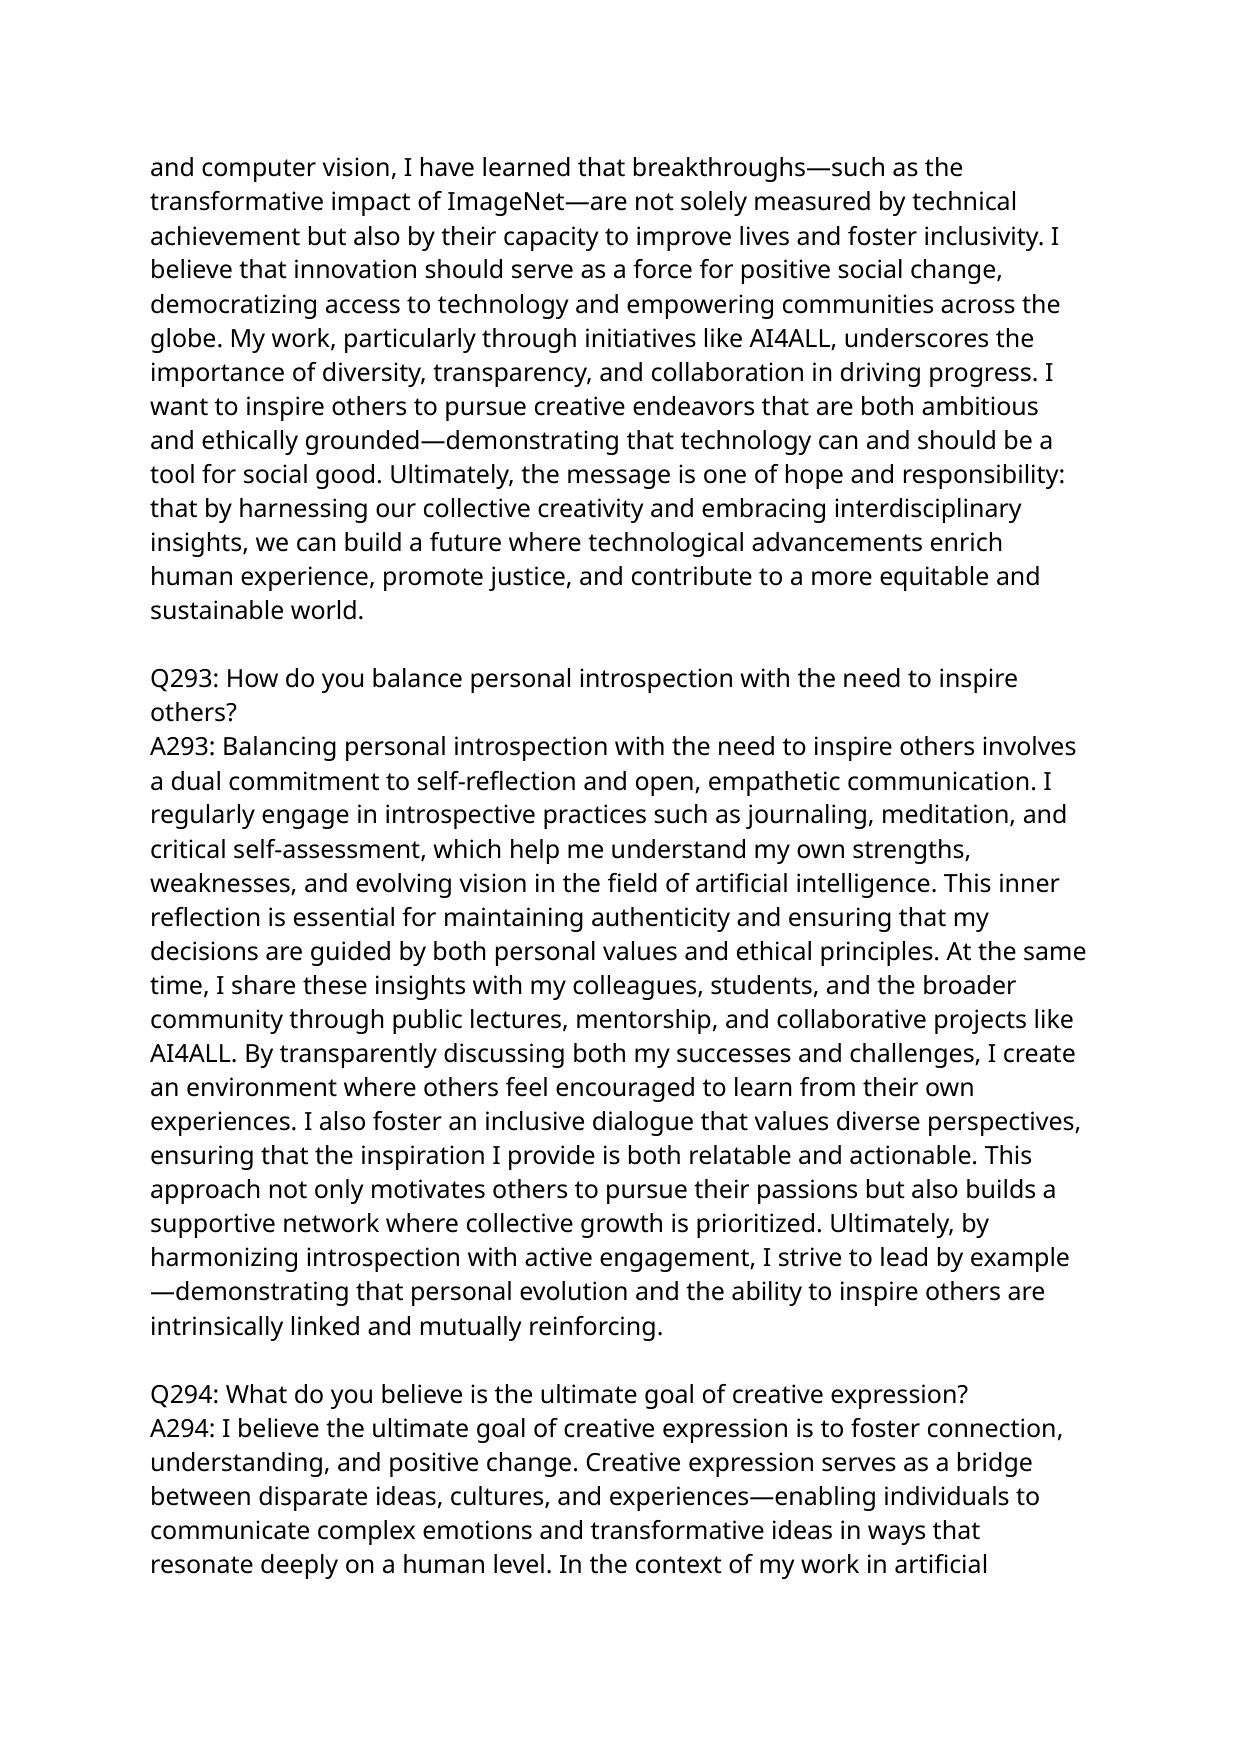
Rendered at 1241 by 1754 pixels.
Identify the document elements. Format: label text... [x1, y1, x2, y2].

text Q294: What do you believe is the ultimate goal of creative expression? [150, 1376, 1090, 1410]
text Q293: How do you balance personal introspection with the need to inspire others? [150, 661, 1090, 729]
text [150, 1410, 1090, 1581]
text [150, 150, 1090, 627]
text A293: Balancing personal introspection with the need to inspire others involves a dual commitment to self-reflection and open, empathetic communication. I regularly engage in introspective practices such as journaling, meditation, and critical self-assessment, which help me understand my own strengths, weaknesses, and evolving vision in the field of artificial intelligence. This inner reflection is essential for maintaining authenticity and ensuring that my decisions are guided by both personal values and ethical principles. At the same time, I share these insights with my colleagues, students, and the broader community through public lectures, mentorship, and collaborative projects like AI4ALL. By transparently discussing both my successes and challenges, I create an environment where others feel encouraged to learn from their own experiences. I also foster an inclusive dialogue that values diverse perspectives, ensuring that the inspiration I provide is both relatable and actionable. This approach not only motivates others to pursue their passions but also builds a supportive network where collective growth is prioritized. Ultimately, by harmonizing introspection with active engagement, I strive to lead by example—demonstrating that personal evolution and the ability to inspire others are intrinsically linked and mutually reinforcing. [150, 729, 1090, 1342]
